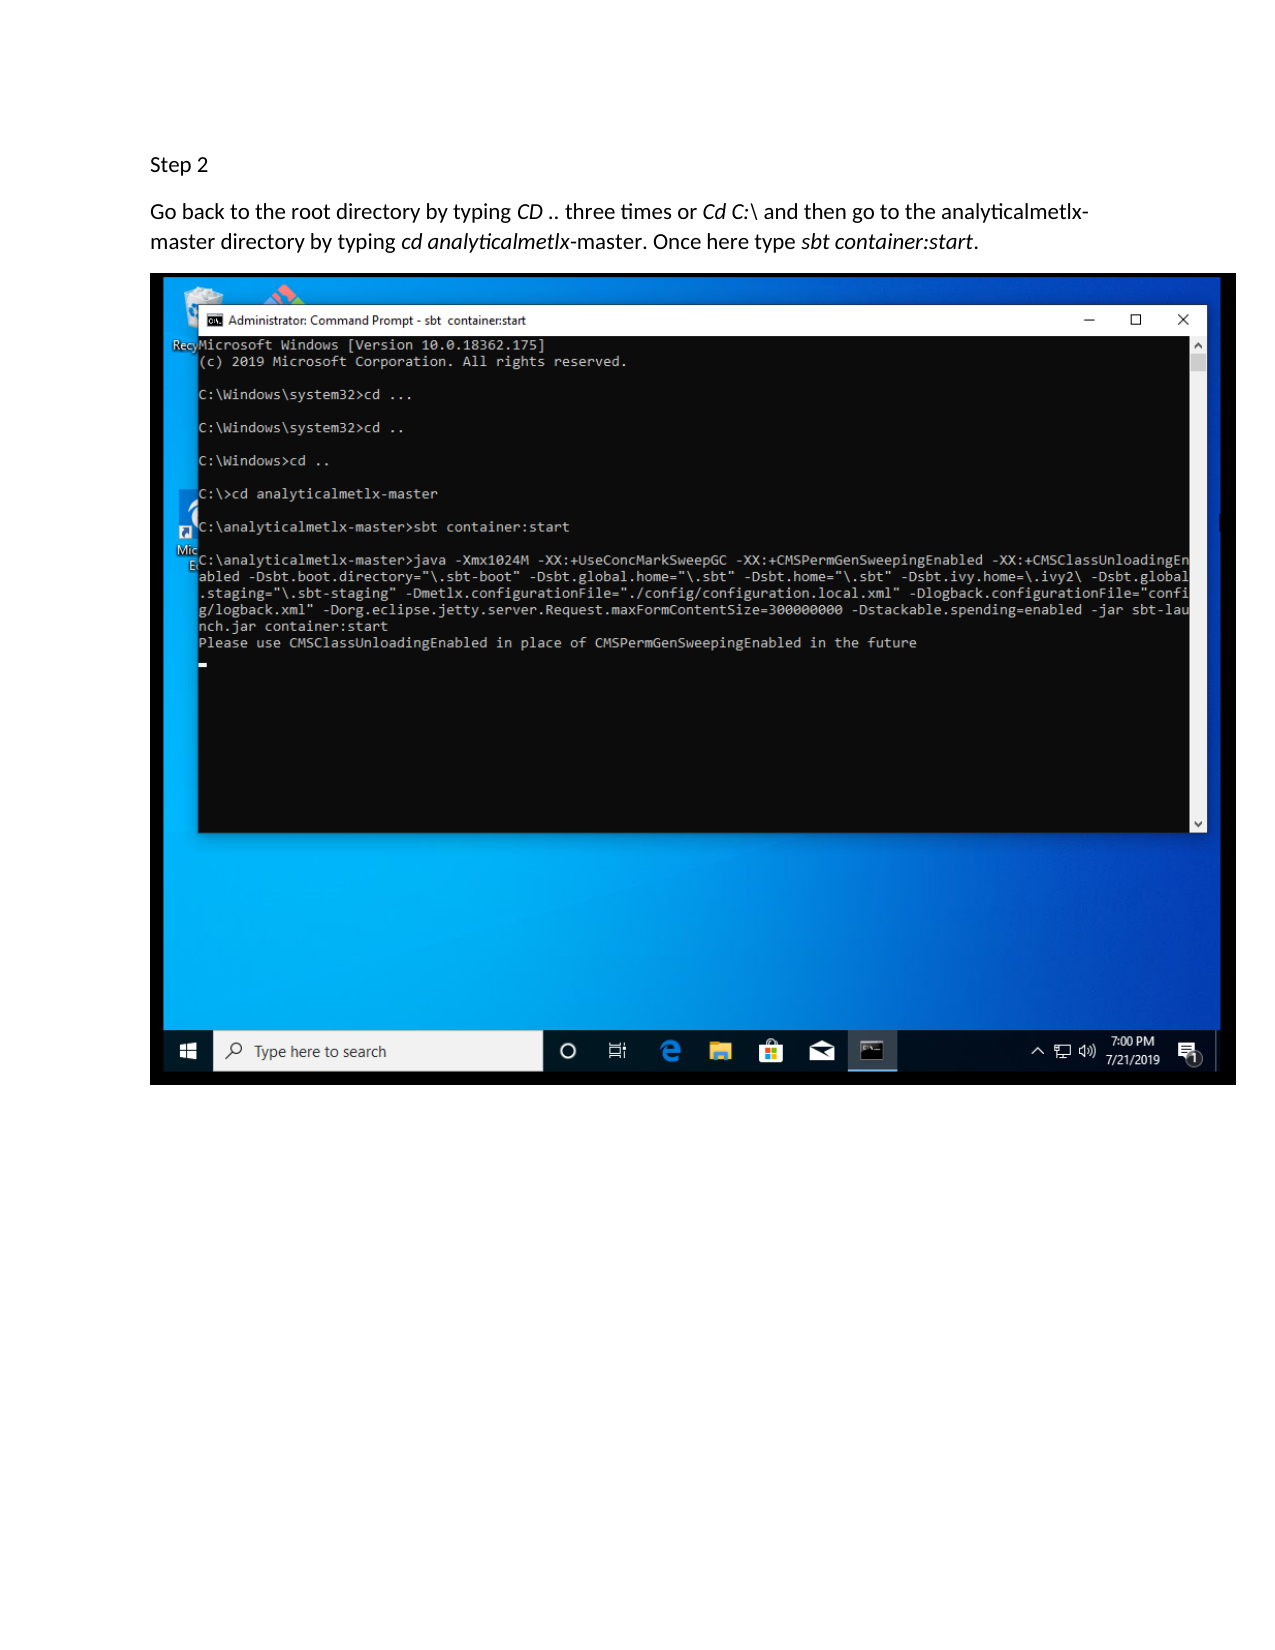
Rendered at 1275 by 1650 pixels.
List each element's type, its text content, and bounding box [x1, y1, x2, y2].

picture [150, 273, 1236, 1085]
text Go back to the root directory by typing CD .. three times or Cd C:\ and then go to the analyticalmetlx-master directory by typing cd analyticalmetlx-master. Once here type sbt container:start. [150, 197, 1125, 255]
text Step 2 [150, 150, 1125, 178]
